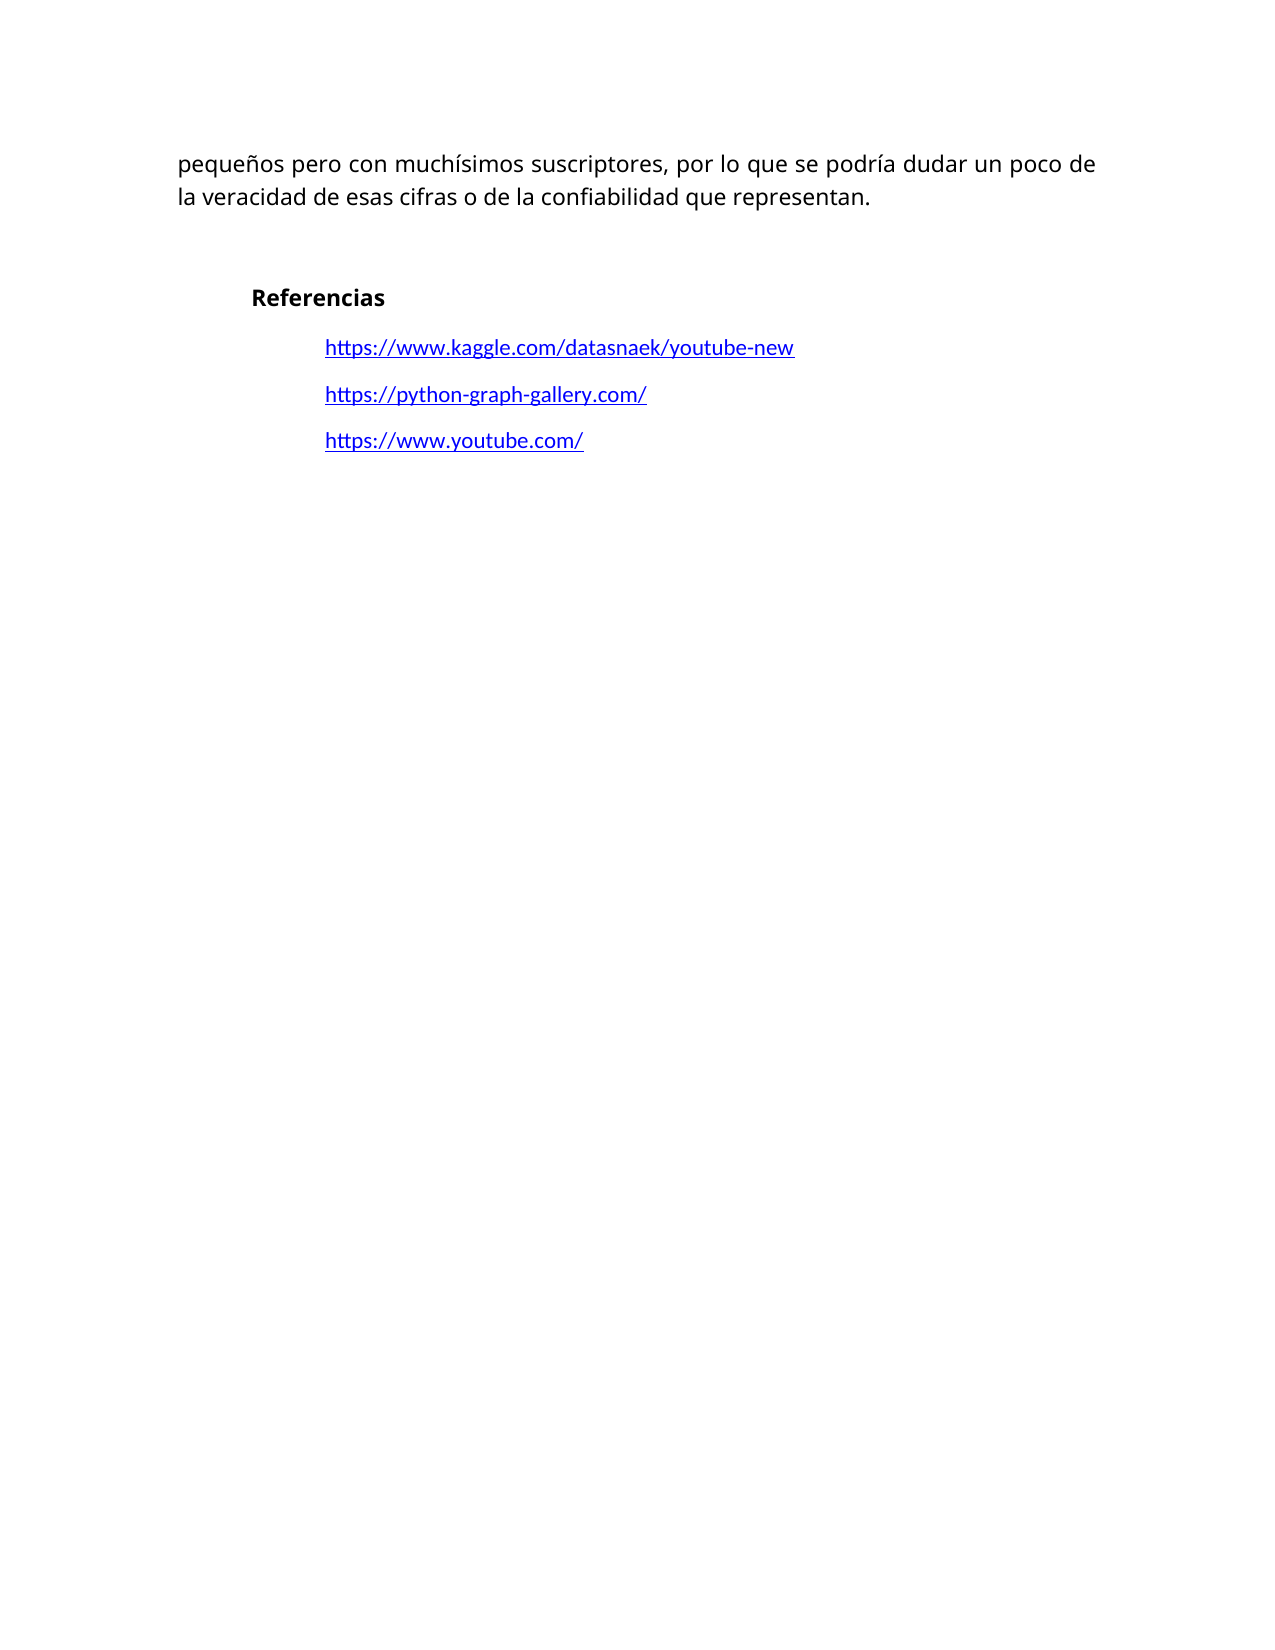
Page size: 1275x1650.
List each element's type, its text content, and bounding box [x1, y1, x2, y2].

text https://www.youtube.com/ [251, 427, 1098, 455]
text https://www.kaggle.com/datasnaek/youtube-new [177, 333, 1098, 361]
text https://python-graph-gallery.com/ [251, 380, 1098, 408]
text Referencias [177, 282, 1098, 313]
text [177, 148, 1098, 213]
